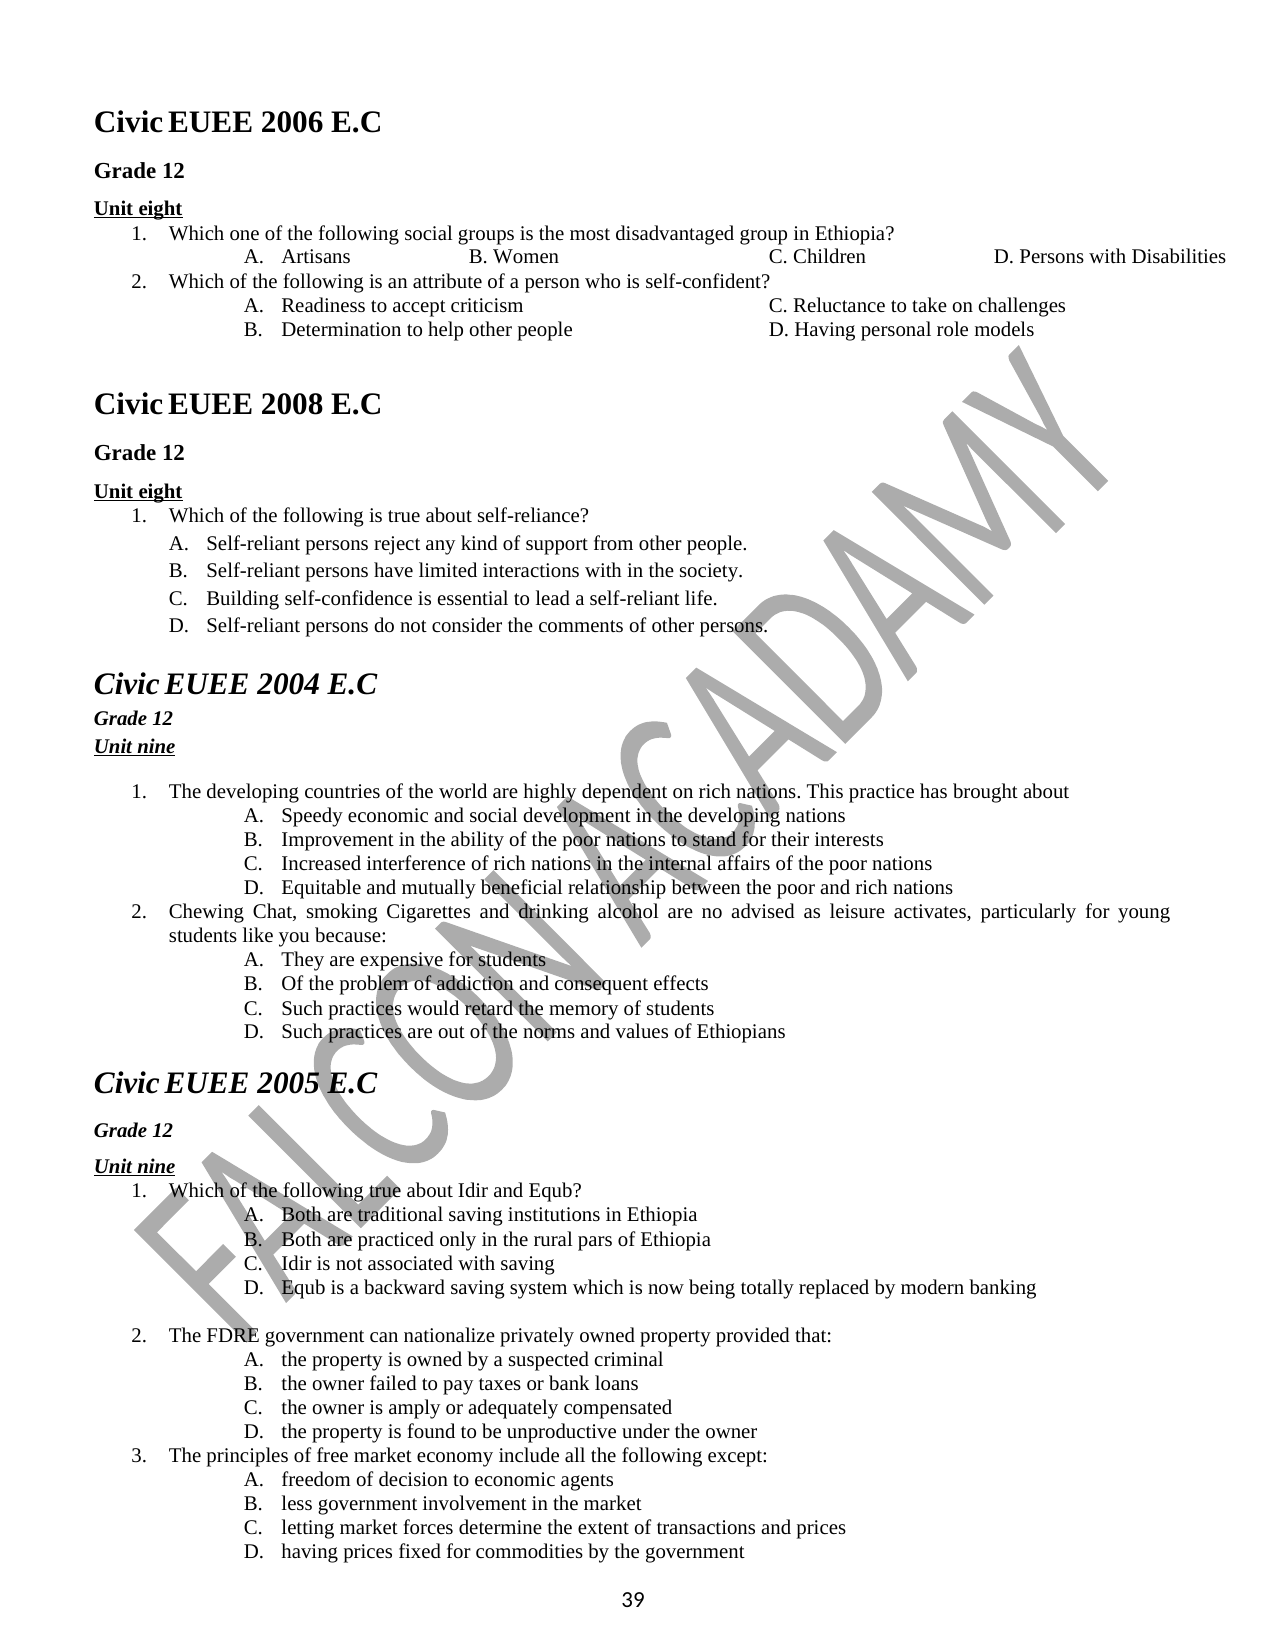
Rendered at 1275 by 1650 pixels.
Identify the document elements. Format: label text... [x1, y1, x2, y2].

list Equb is a backward saving system which is now being totally replaced by modern banking [244, 1274, 1172, 1299]
list Which of the following is an attribute of a person who is self-confident? [131, 268, 1172, 293]
list Self-reliant persons have limited interactions with in the society. [169, 558, 1172, 582]
list Which one of the following social groups is the most disadvantaged group in Ethiopia? [131, 220, 1172, 244]
text Unit eight [94, 196, 1172, 220]
list Readiness to accept criticism C. Reluctance to take on challenges [244, 293, 1172, 317]
list Both are traditional saving institutions in Ethiopia [244, 1202, 1172, 1226]
list Both are practiced only in the rural pars of Ethiopia [244, 1226, 1172, 1251]
list freedom of decision to economic agents [244, 1467, 1172, 1491]
list Speedy economic and social development in the developing nations [244, 803, 1172, 827]
text Grade 12 [94, 157, 1172, 183]
text Civic EUEE 2006 E.C [94, 103, 1172, 139]
list having prices fixed for commodities by the government [244, 1539, 1172, 1563]
list Idir is not associated with saving [244, 1251, 1172, 1274]
list letting market forces determine the extent of transactions and prices [244, 1515, 1172, 1539]
list They are expensive for students [244, 947, 1172, 971]
list The FDRE government can nationalize privately owned property provided that: [131, 1323, 1172, 1347]
list Of the problem of addiction and consequent effects [244, 971, 1172, 995]
list Which of the following true about Idir and Equb? [131, 1178, 1172, 1202]
list Such practices are out of the norms and values of Ethiopians [244, 1019, 1172, 1043]
text Grade 12 [94, 1118, 1172, 1142]
list Building self-confidence is essential to lead a self-reliant life. [169, 586, 1172, 610]
list Determination to help other people D. Having personal role models [244, 317, 1172, 341]
list Chewing Chat, smoking Cigarettes and drinking alcohol are no advised as leisure activates, particularly for young students like you because: [131, 899, 1172, 947]
text Civic EUEE 2008 E.C [94, 386, 1172, 422]
text Grade 12 [94, 439, 1172, 466]
list Self-reliant persons do not consider the comments of other persons. [169, 613, 1172, 637]
list The developing countries of the world are highly dependent on rich nations. This practice has brought about [131, 779, 1172, 803]
list the property is found to be unproductive under the owner [244, 1419, 1172, 1443]
text Unit nine [94, 1154, 1172, 1178]
text Civic EUEE 2005 E.C [94, 1064, 1172, 1100]
list Equitable and mutually beneficial relationship between the poor and rich nations [244, 875, 1172, 899]
list Self-reliant persons reject any kind of support from other people. [169, 531, 1172, 555]
list Artisans B. Women C. Children D. Persons with Disabilities [244, 244, 1228, 268]
list less government involvement in the market [244, 1491, 1172, 1515]
list the property is owned by a suspected criminal [244, 1347, 1172, 1371]
text Grade 12 [94, 706, 1172, 730]
text Unit nine [94, 734, 1172, 758]
list Which of the following is true about self-reliance? [131, 503, 1172, 527]
text Unit eight [94, 479, 1172, 503]
list Improvement in the ability of the poor nations to stand for their interests [244, 827, 1172, 851]
list the owner is amply or adequately compensated [244, 1395, 1172, 1419]
list Increased interference of rich nations in the internal affairs of the poor nations [244, 851, 1172, 875]
list the owner failed to pay taxes or bank loans [244, 1371, 1172, 1395]
text Civic EUEE 2004 E.C [94, 665, 1172, 701]
list Such practices would retard the memory of students [244, 995, 1172, 1019]
list The principles of free market economy include all the following except: [131, 1443, 1172, 1467]
